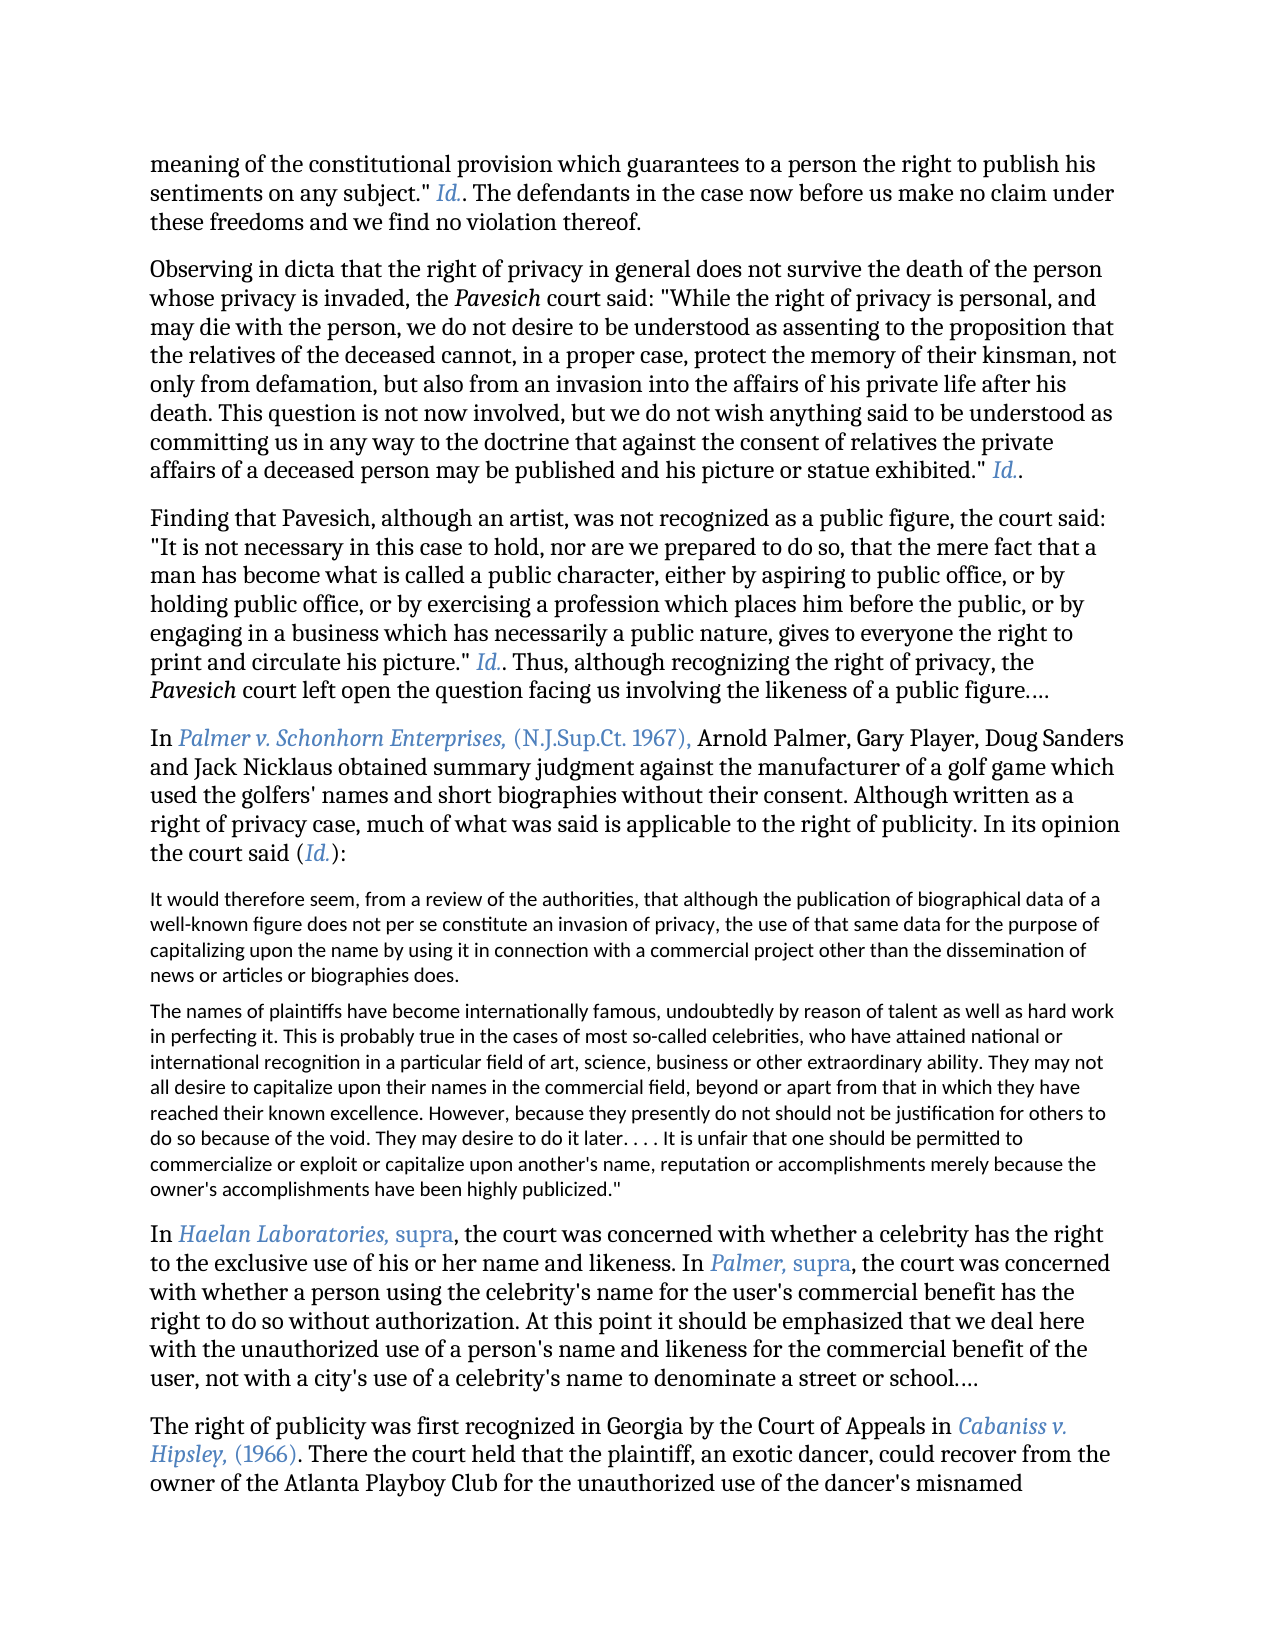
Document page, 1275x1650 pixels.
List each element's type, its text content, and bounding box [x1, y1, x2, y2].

text In Haelan Laboratories, supra, the court was concerned with whether a celebrity has the right to the exclusive use of his or her name and likeness. In Palmer, supra, the court was concerned with whether a person using the celebrity's name for the user's commercial benefit has the right to do so without authorization. At this point it should be emphasized that we deal here with the unauthorized use of a person's name and likeness for the commercial benefit of the user, not with a city's use of a celebrity's name to denominate a street or school.… [150, 1220, 1125, 1393]
text The names of plaintiffs have become internationally famous, undoubtedly by reason of talent as well as hard work in perfecting it. This is probably true in the cases of most so-called celebrities, who have attained national or international recognition in a particular field of art, science, business or other extraordinary ability. They may not all desire to capitalize upon their names in the commercial field, beyond or apart from that in which they have reached their known excellence. However, because they presently do not should not be justification for others to do so because of the void. They may desire to do it later. . . . It is unfair that one should be permitted to commercialize or exploit or capitalize upon another's name, reputation or accomplishments merely because the owner's accomplishments have been highly publicized." [150, 998, 1125, 1202]
text Finding that Pavesich, although an artist, was not recognized as a public figure, the court said: "It is not necessary in this case to hold, nor are we prepared to do so, that the mere fact that a man has become what is called a public character, either by aspiring to public office, or by holding public office, or by exercising a profession which places him before the public, or by engaging in a business which has necessarily a public nature, gives to everyone the right to print and circulate his picture." Id.. Thus, although recognizing the right of privacy, the Pavesich court left open the question facing us involving the likeness of a public figure.… [150, 504, 1125, 705]
text In Palmer v. Schonhorn Enterprises, (N.J.Sup.Ct. 1967), Arnold Palmer, Gary Player, Doug Sanders and Jack Nicklaus obtained summary judgment against the manufacturer of a golf game which used the golfers' names and short biographies without their consent. Although written as a right of privacy case, much of what was said is applicable to the right of publicity. In its opinion the court said (Id.): [150, 724, 1125, 867]
text It would therefore seem, from a review of the authorities, that although the publication of biographical data of a well-known figure does not per se constitute an invasion of privacy, the use of that same data for the purpose of capitalizing upon the name by using it in connection with a commercial project other than the dissemination of news or articles or biographies does. [150, 886, 1125, 988]
